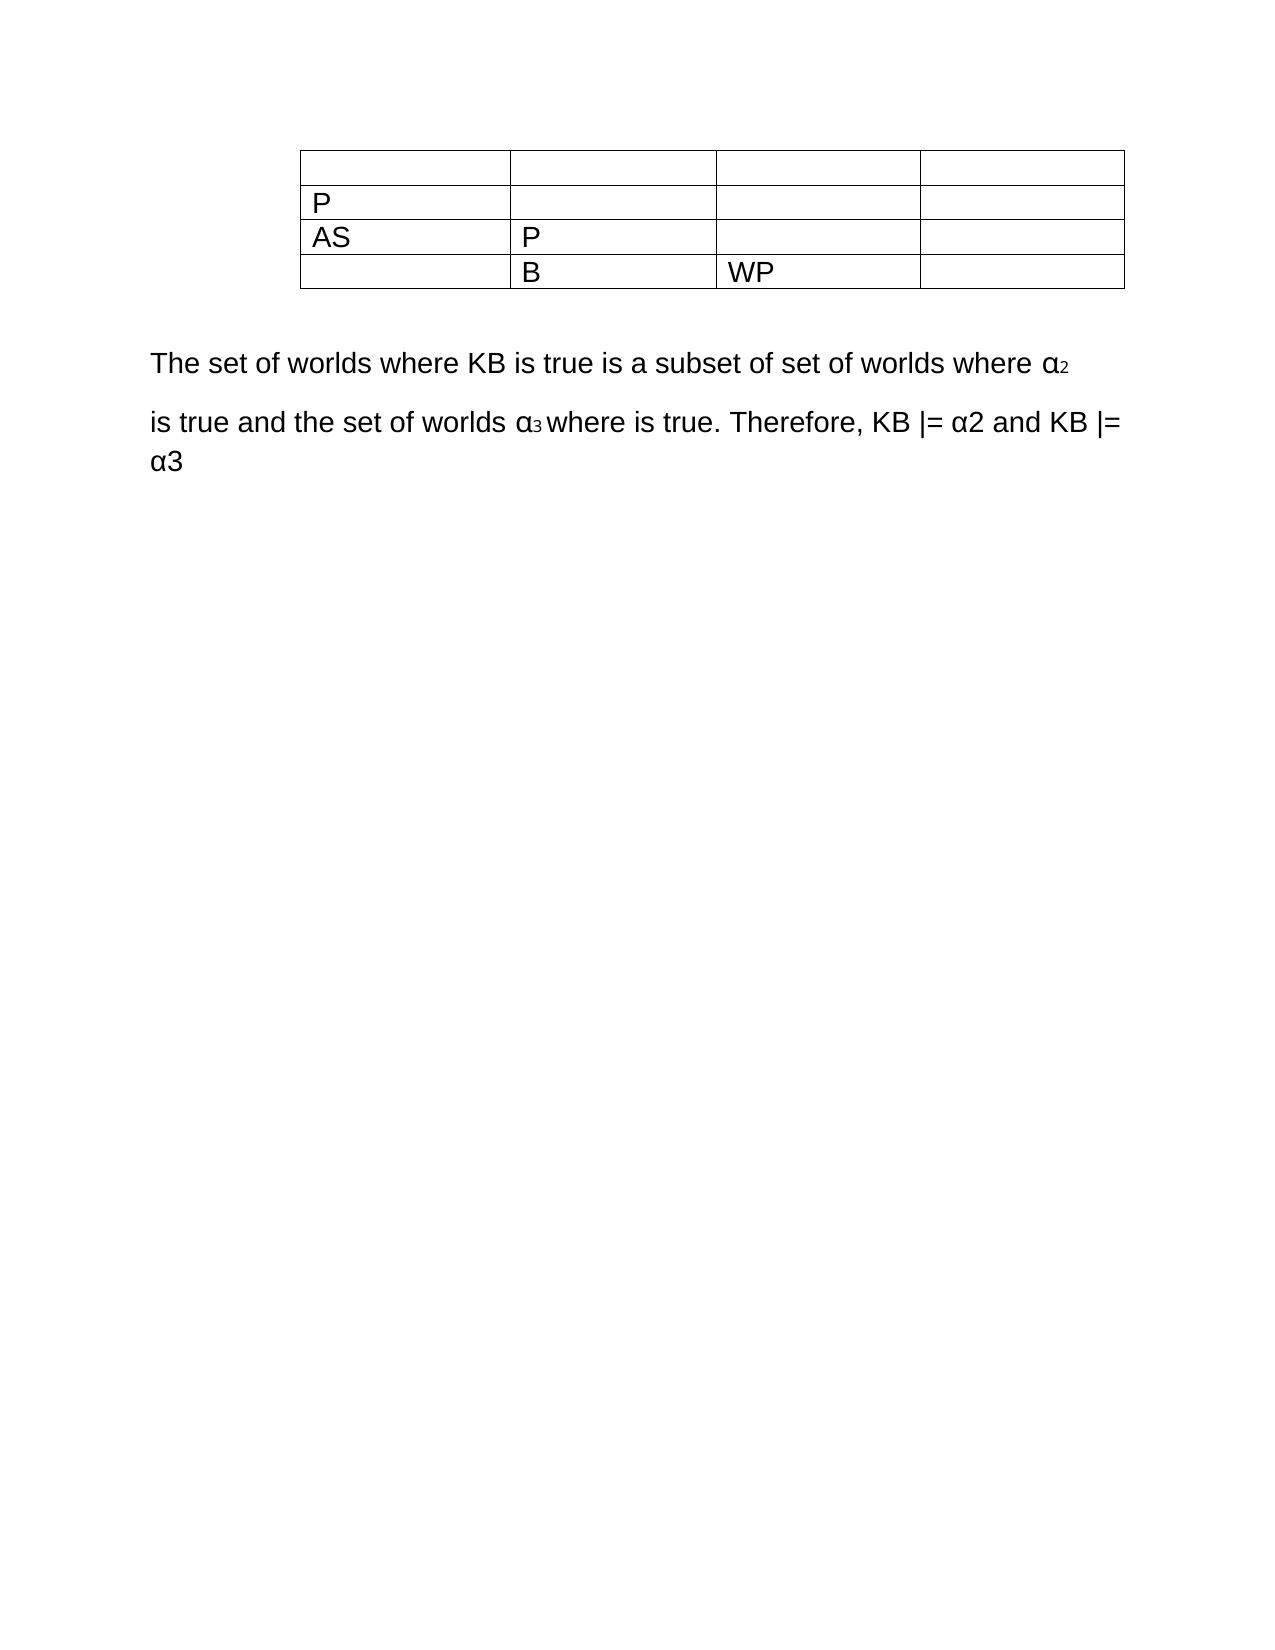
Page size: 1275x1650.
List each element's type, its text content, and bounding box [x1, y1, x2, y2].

table_cell [511, 186, 716, 219]
text The set of worlds where KB is true is a subset of set of worlds where α2 [150, 342, 1125, 382]
table_header [301, 151, 510, 184]
table_cell [921, 255, 1124, 288]
table_cell WP [717, 255, 920, 288]
table_cell P [301, 186, 510, 219]
table_cell AS [301, 220, 510, 254]
text is true and the set of worlds α3 where is true. Therefore, KB |= α2 and KB |= α3 [150, 402, 1125, 477]
table_cell [717, 186, 920, 219]
table_cell [301, 255, 510, 288]
table_cell P [511, 220, 716, 254]
table_cell B [511, 255, 716, 288]
table_header [717, 151, 920, 184]
table_header [511, 151, 716, 184]
table_header [921, 151, 1124, 184]
table_cell [921, 186, 1124, 219]
table_cell [717, 220, 920, 254]
table_cell [921, 220, 1124, 254]
